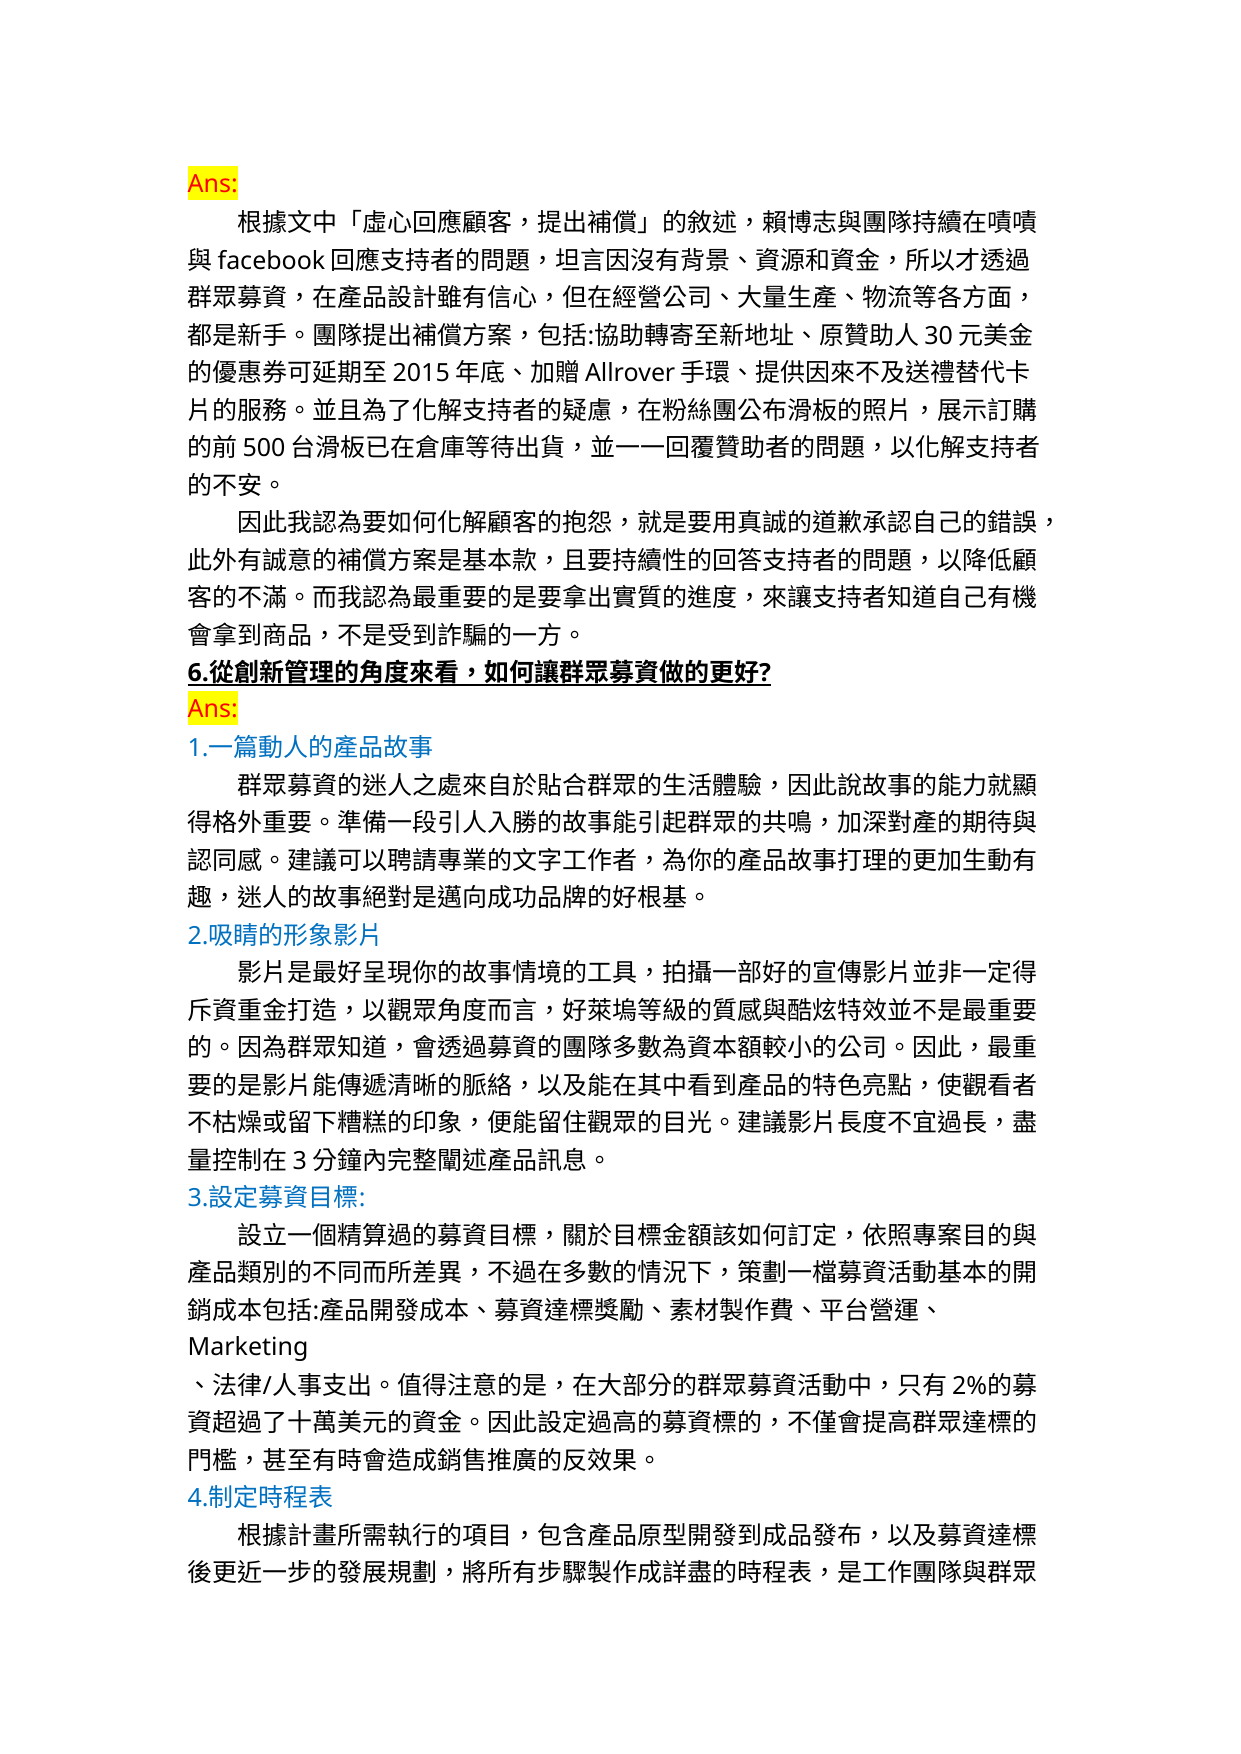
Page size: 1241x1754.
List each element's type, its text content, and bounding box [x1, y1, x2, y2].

text Ans: [187, 689, 1053, 727]
text 根據文中「虛心回應顧客，提出補償」的敘述，賴博志與團隊持續在嘖嘖與facebook回應支持者的問題，坦言因沒有背景、資源和資金，所以才透過群眾募資，在產品設計雖有信心，但在經營公司、大量生產、物流等各方面，都是新手。團隊提出補償方案，包括:協助轉寄至新地址、原贊助人30元美金的優惠券可延期至2015年底、加贈Allrover手環、提供因來不及送禮替代卡片的服務。並且為了化解支持者的疑慮，在粉絲團公布滑板的照片，展示訂購的前500台滑板已在倉庫等待出貨，並一一回覆贊助者的問題，以化解支持者的不安。 [187, 202, 1053, 502]
text 6.從創新管理的角度來看，如何讓群眾募資做的更好? [187, 652, 1053, 689]
text 群眾募資的迷人之處來自於貼合群眾的生活體驗，因此說故事的能力就顯得格外重要。準備一段引人入勝的故事能引起群眾的共鳴，加深對產的期待與認同感。建議可以聘請專業的文字工作者，為你的產品故事打理的更加生動有趣，迷人的故事絕對是邁向成功品牌的好根基。 [187, 764, 1053, 914]
text 、法律/人事支出。值得注意的是，在大部分的群眾募資活動中，只有2%的募資超過了十萬美元的資金。因此設定過高的募資標的，不僅會提高群眾達標的門檻，甚至有時會造成銷售推廣的反效果。 [187, 1364, 1053, 1477]
text 3.設定募資目標: [187, 1177, 1053, 1214]
text 影片是最好呈現你的故事情境的工具，拍攝一部好的宣傳影片並非一定得斥資重金打造，以觀眾角度而言，好萊塢等級的質感與酷炫特效並不是最重要的。因為群眾知道，會透過募資的團隊多數為資本額較小的公司。因此，最重要的是影片能傳遞清晰的脈絡，以及能在其中看到產品的特色亮點，使觀看者不枯燥或留下糟糕的印象，便能留住觀眾的目光。建議影片長度不宜過長，盡量控制在3分鐘內完整闡述產品訊息。 [187, 952, 1053, 1177]
text 1.一篇動人的產品故事 [187, 727, 1053, 764]
text 設立一個精算過的募資目標，關於目標金額該如何訂定，依照專案目的與產品類別的不同而所差異，不過在多數的情況下，策劃一檔募資活動基本的開銷成本包括:產品開發成本、募資達標獎勵、素材製作費、平台營運、Marketing [187, 1214, 1053, 1364]
text Ans: [187, 164, 1053, 202]
text 因此我認為要如何化解顧客的抱怨，就是要用真誠的道歉承認自己的錯誤，此外有誠意的補償方案是基本款，且要持續性的回答支持者的問題，以降低顧客的不滿。而我認為最重要的是要拿出實質的進度，來讓支持者知道自己有機會拿到商品，不是受到詐騙的一方。 [187, 502, 1053, 652]
text 2.吸睛的形象影片 [187, 914, 1053, 952]
text 4.制定時程表 [187, 1477, 1053, 1514]
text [187, 1514, 1053, 1589]
